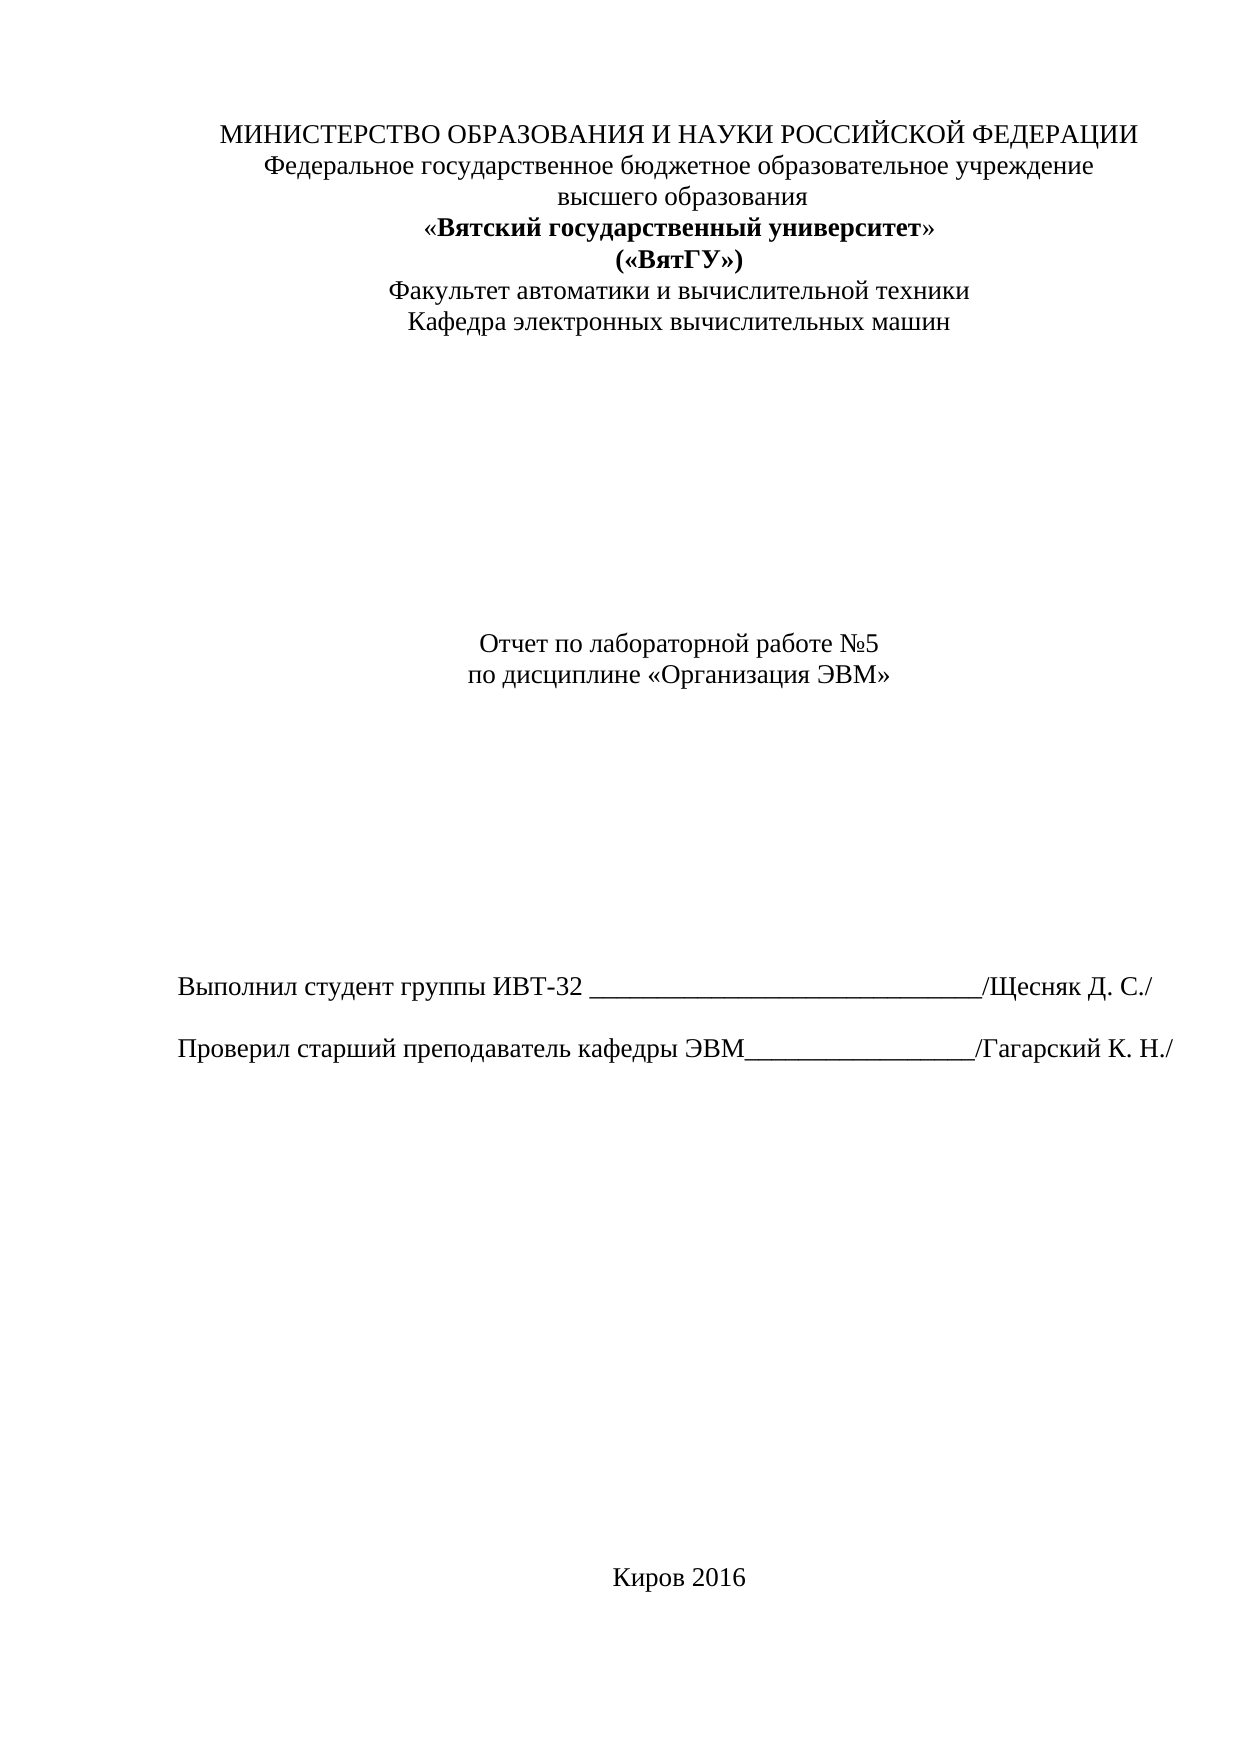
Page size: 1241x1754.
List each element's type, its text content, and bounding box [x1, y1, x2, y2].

text Факультет автоматики и вычислительной техники [177, 274, 1181, 305]
text по дисциплине «Организация ЭВМ» [177, 658, 1181, 689]
text Проверил старший преподаватель кафедры ЭВМ_________________/Гагарский К. Н./ [177, 1032, 1181, 1063]
text Выполнил студент группы ИВТ-32 _____________________________/Щесняк Д. С./ [177, 970, 1181, 1001]
text Федеральное государственное бюджетное образовательное учреждение [177, 149, 1181, 180]
text Кафедра электронных вычислительных машин [177, 305, 1181, 336]
text МИНИСТЕРСТВО ОБРАЗОВАНИЯ И НАУКИ РОССИЙСКОЙ ФЕДЕРАЦИИ [177, 118, 1181, 149]
text Киров 2016 [177, 1562, 1181, 1593]
text «Вятский государственный университет» [177, 212, 1181, 243]
text высшего образования [177, 180, 1181, 212]
text Отчет по лабораторной работе №5 [177, 627, 1181, 658]
text («ВятГУ») [177, 243, 1181, 274]
